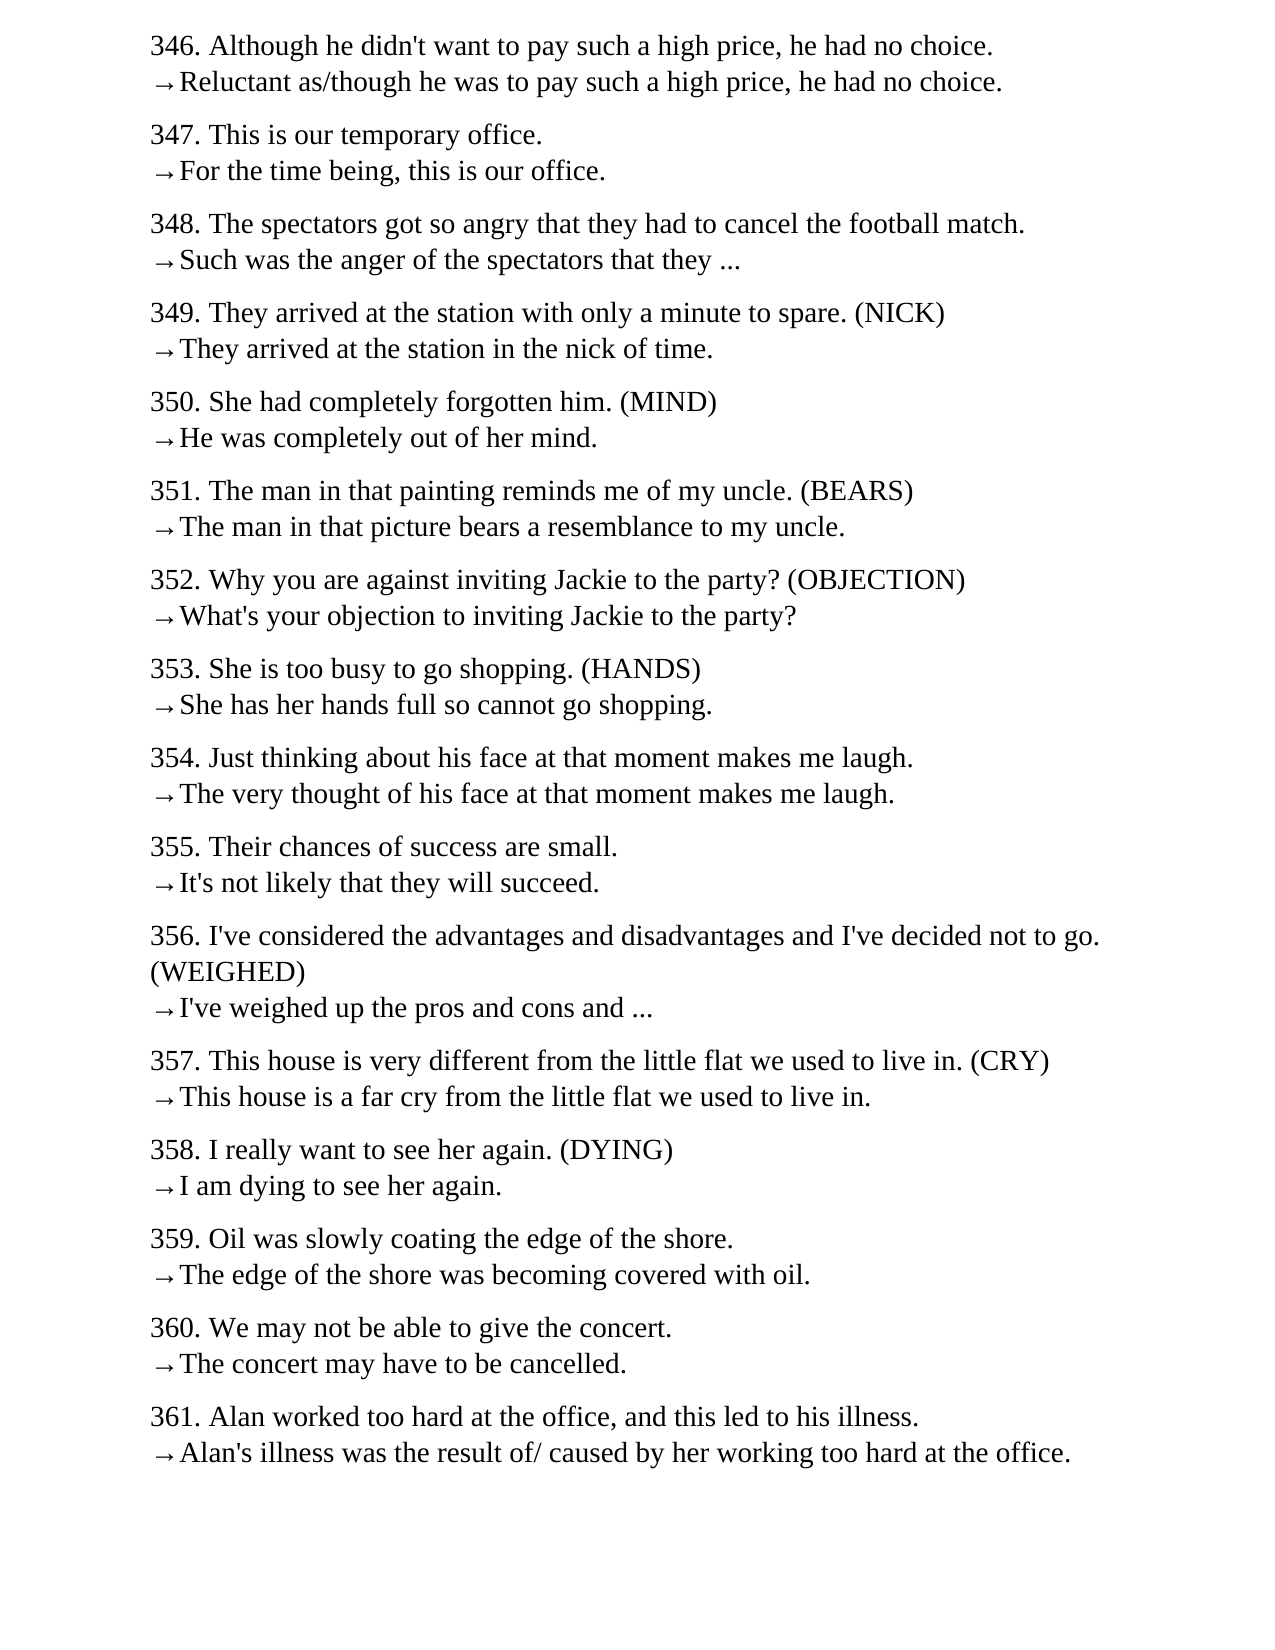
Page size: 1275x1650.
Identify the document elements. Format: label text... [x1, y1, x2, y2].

text 351. The man in that painting reminds me of my uncle. (BEARS) →The man in that picture bears a resemblance to my uncle. [150, 473, 1125, 543]
text 359. Oil was slowly coating the edge of the shore. →The edge of the shore was becoming covered with oil. [150, 1221, 1125, 1290]
text 354. Just thinking about his face at that moment makes me laugh. →The very thought of his face at that moment makes me laugh. [150, 740, 1125, 809]
text 348. The spectators got so angry that they had to cancel the football match. →Such was the anger of the spectators that they ... [150, 206, 1125, 276]
text 353. She is too busy to go shopping. (HANDS) →She has her hands full so cannot go shopping. [150, 651, 1125, 721]
text 361. Alan worked too hard at the office, and this led to his illness. →Alan's illness was the result of/ caused by her working too hard at the office. [150, 1399, 1125, 1468]
text 352. Why you are against inviting Jackie to the party? (OBJECTION) →What's your objection to inviting Jackie to the party? [150, 562, 1125, 632]
text 360. We may not be able to give the concert. →The concert may have to be cancelled. [150, 1310, 1125, 1379]
text 355. Their chances of success are small. →It's not likely that they will succeed. [150, 829, 1125, 898]
text 346. Although he didn't want to pay such a high price, he had no choice. →Reluctant as/though he was to pay such a high price, he had no choice. [150, 28, 1125, 98]
text 357. This house is very different from the little flat we used to live in. (CRY) →This house is a far cry from the little flat we used to live in. [150, 1043, 1125, 1112]
text 356. I've considered the advantages and disadvantages and I've decided not to go. (WEIGHED) →I've weighed up the pros and cons and ... [150, 918, 1125, 1023]
text 350. She had completely forgotten him. (MIND) →He was completely out of her mind. [150, 384, 1125, 454]
text 347. This is our temporary office. →For the time being, this is our office. [150, 117, 1125, 187]
text 349. They arrived at the station with only a minute to spare. (NICK) →They arrived at the station in the nick of time. [150, 295, 1125, 365]
text 358. I really want to see her again. (DYING) →I am dying to see her again. [150, 1132, 1125, 1201]
